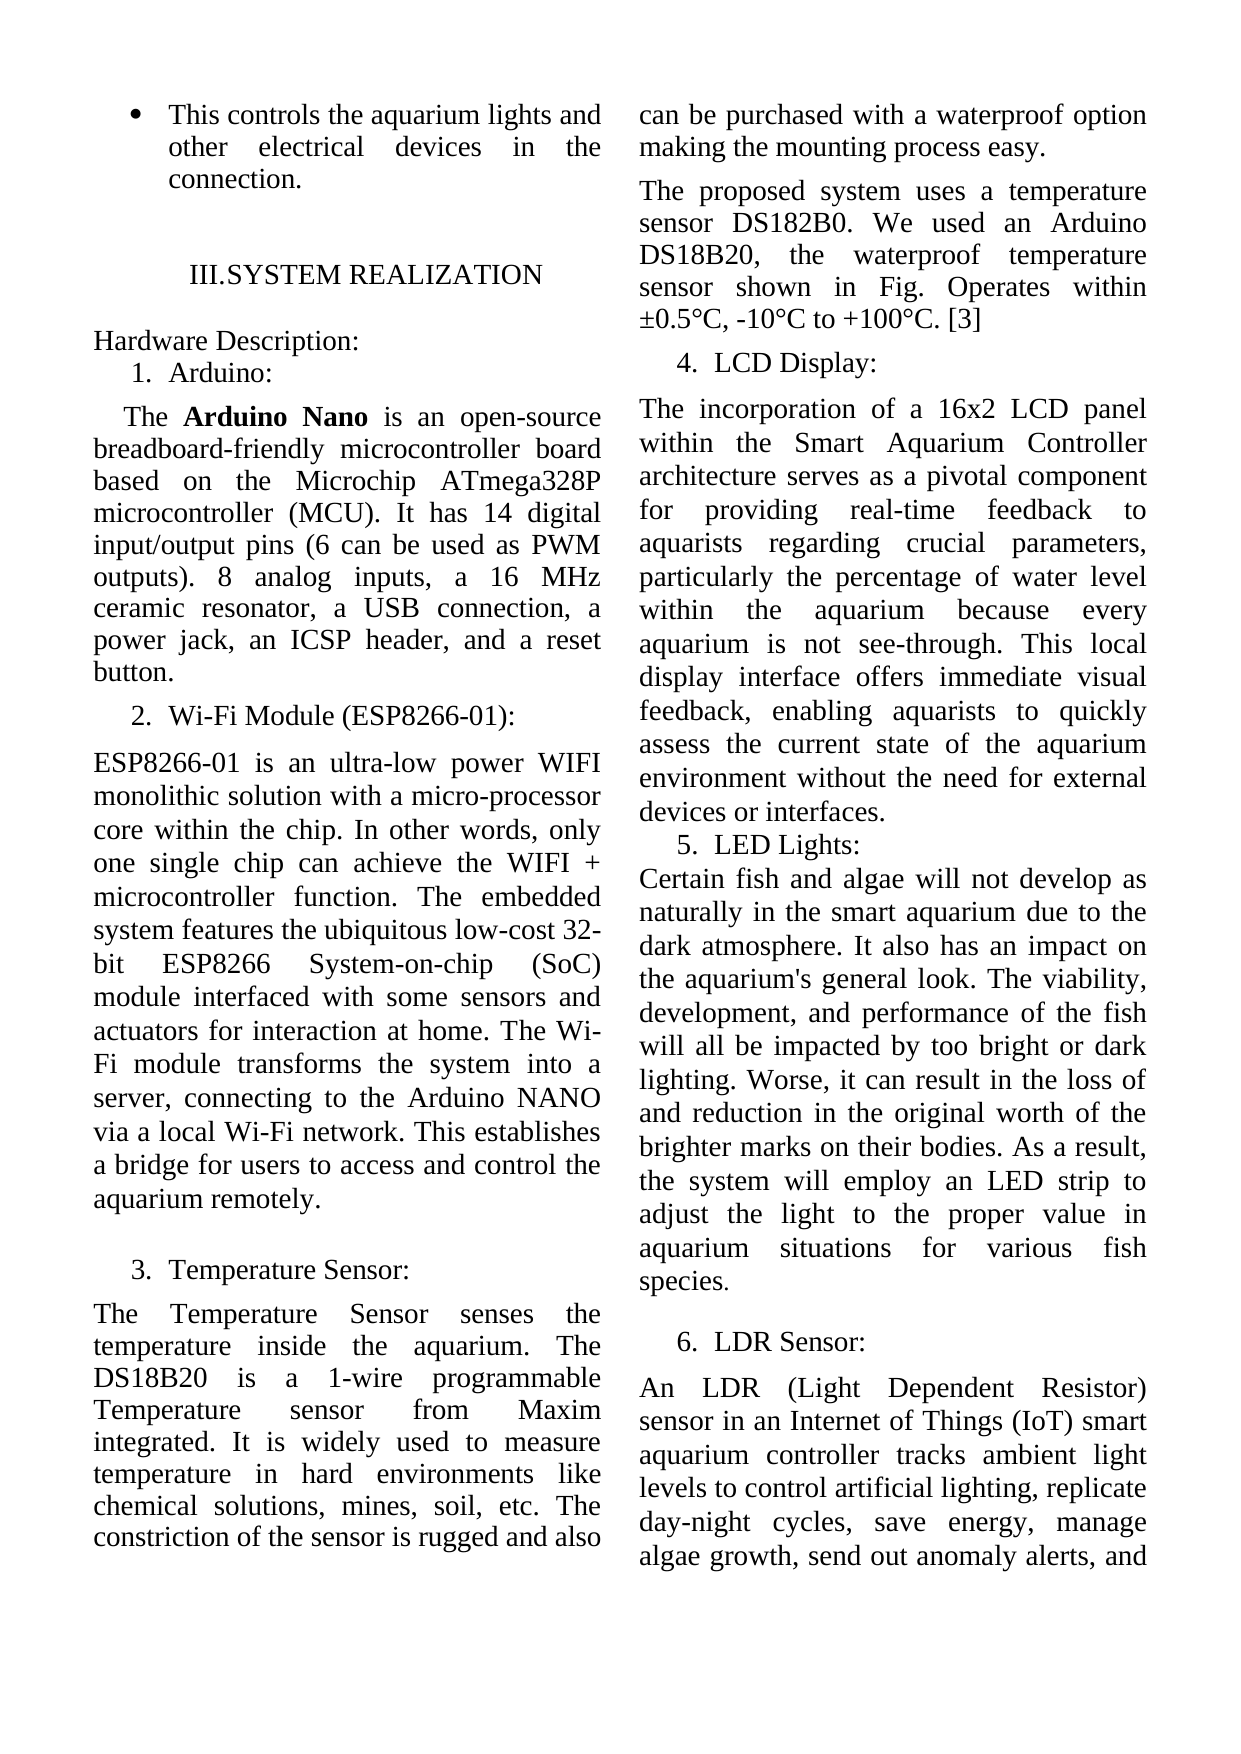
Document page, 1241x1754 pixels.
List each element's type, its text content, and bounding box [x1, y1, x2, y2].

text The proposed system uses a temperature sensor DS182B0. We used an Arduino DS18B20, the waterproof temperature sensor shown in Fig. Operates within ±0.5°C, -10°C to +100°C. [3] [639, 175, 1147, 334]
list LCD Display: [676, 347, 1147, 379]
list Arduino: [131, 357, 601, 389]
text Hardware Description: [93, 323, 601, 357]
text The Temperature Sensor senses the temperature inside the aquarium. The DS18B20 is a 1-wire programmable Temperature sensor from Maxim integrated. It is widely used to measure temperature in hard environments like chemical solutions, mines, soil, etc. The constriction of the sensor is rugged and also can be purchased with a waterproof option making the mounting process easy. [639, 99, 1147, 163]
text Certain fish and algae will not develop as naturally in the smart aquarium due to the dark atmosphere. It also has an impact on the aquarium's general look. The viability, development, and performance of the fish will all be impacted by too bright or dark lighting. Worse, it can result in the loss of and reduction in the original worth of the brighter marks on their bodies. As a result, the system will employ an LED strip to adjust the light to the proper value in aquarium situations for various fish species. [639, 861, 1147, 1297]
list LDR Sensor: [676, 1326, 1147, 1357]
subtitle SYSTEM REALIZATION [131, 257, 601, 291]
list LED Lights: [676, 827, 1147, 861]
text The Temperature Sensor senses the temperature inside the aquarium. The DS18B20 is a 1-wire programmable Temperature sensor from Maxim integrated. It is widely used to measure temperature in hard environments like chemical solutions, mines, soil, etc. The constriction of the sensor is rugged and also can be purchased with a waterproof option making the mounting process easy. [93, 1298, 601, 1553]
list Temperature Sensor: [131, 1254, 601, 1286]
text ESP8266-01 is an ultra-low power WIFI monolithic solution with a micro-processor core within the chip. In other words, only one single chip can achieve the WIFI + microcontroller function. The embedded system features the ubiquitous low-cost 32-bit ESP8266 System-on-chip (SoC) module interfaced with some sensors and actuators for interaction at home. The Wi-Fi module transforms the system into a server, connecting to the Arduino NANO via a local Wi-Fi network. This establishes a bridge for users to access and control the aquarium remotely. [93, 745, 601, 1214]
text The incorporation of a 16x2 LCD panel within the Smart Aquarium Controller architecture serves as a pivotal component for providing real-time feedback to aquarists regarding crucial parameters, particularly the percentage of water level within the aquarium because every aquarium is not see-through. This local display interface offers immediate visual feedback, enabling aquarists to quickly assess the current state of the aquarium environment without the need for external devices or interfaces. [639, 391, 1147, 827]
text The Arduino Nano is an open-source breadboard-friendly microcontroller board based on the Microchip ATmega328P microcontroller (MCU). It has 14 digital input/output pins (6 can be used as PWM outputs). 8 analog inputs, a 16 MHz ceramic resonator, a USB connection, a power jack, an ICSP header, and a reset button. [93, 401, 601, 688]
list This controls the aquarium lights and other electrical devices in the connection. [131, 99, 601, 195]
list Wi-Fi Module (ESP8266-01): [131, 700, 601, 732]
